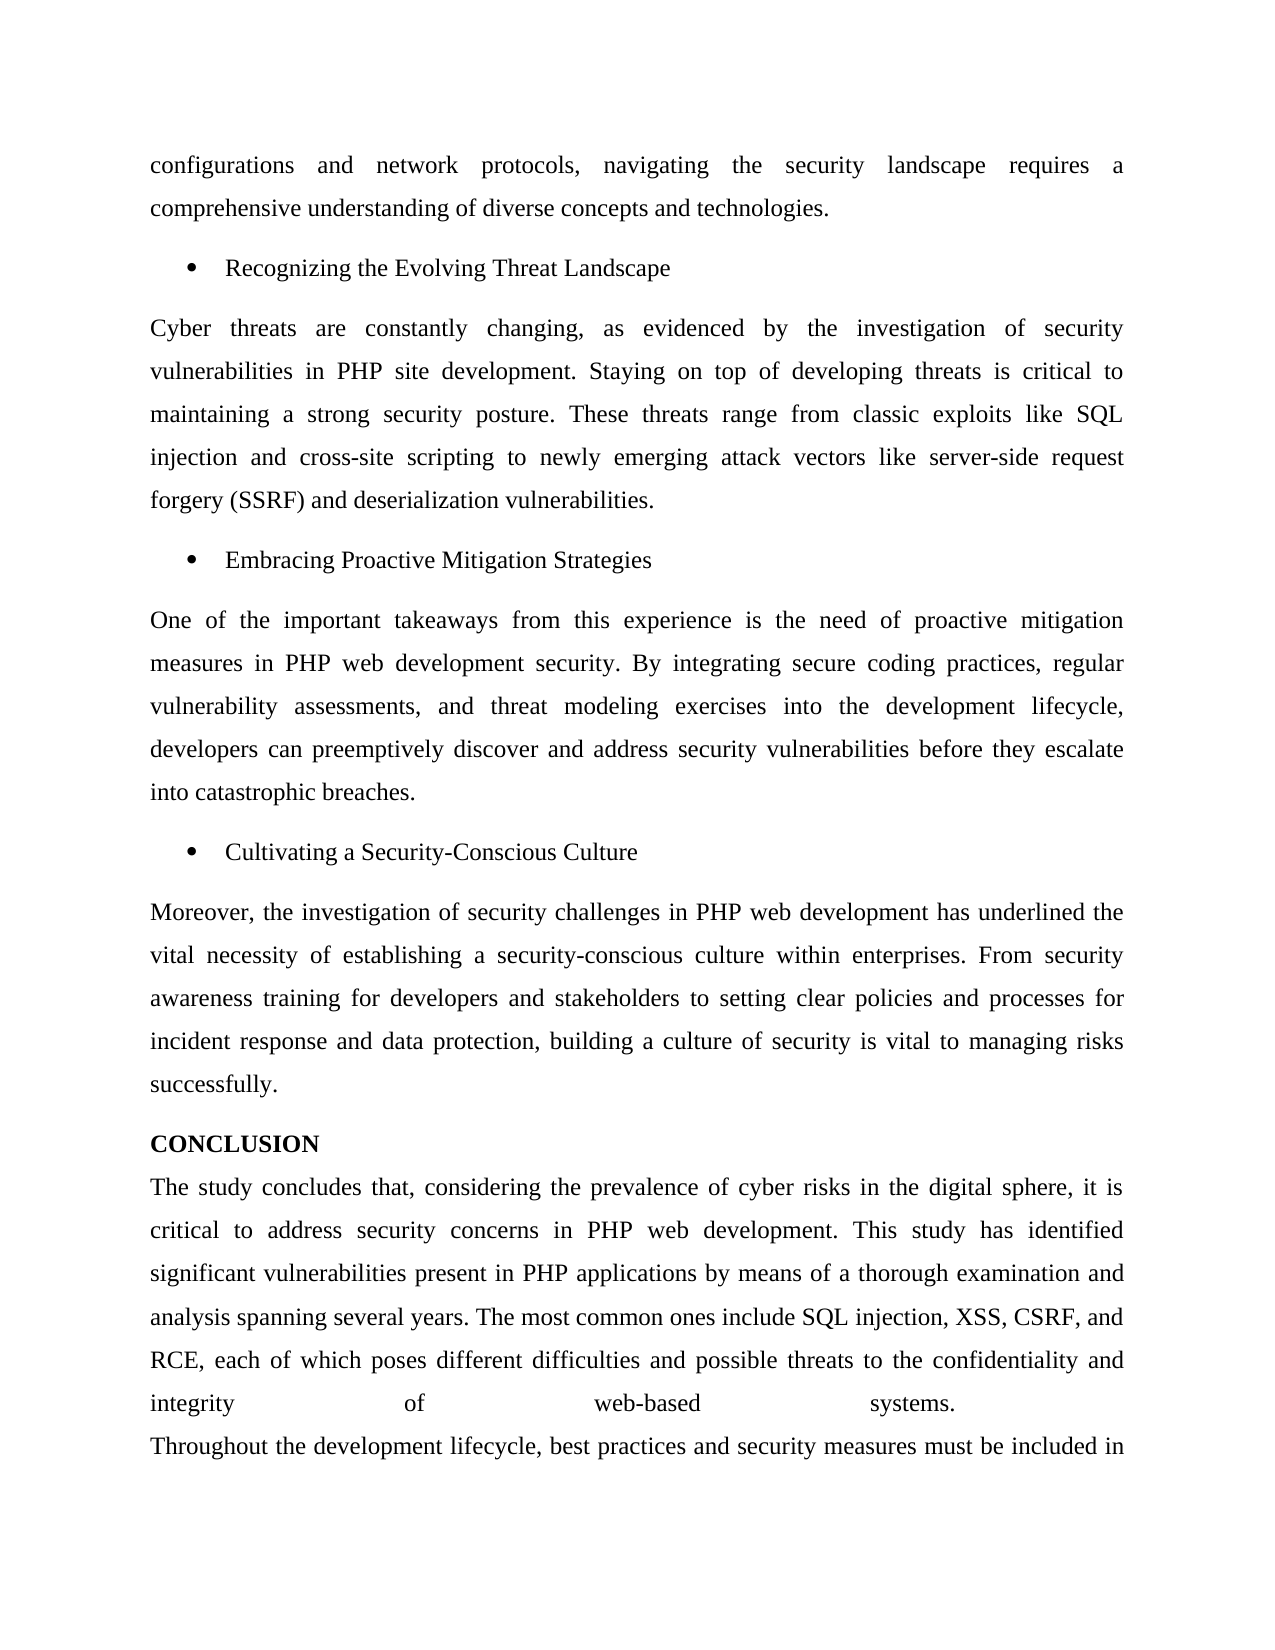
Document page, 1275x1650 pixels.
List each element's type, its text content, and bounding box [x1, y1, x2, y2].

text Moreover, the investigation of security challenges in PHP web development has underlined the vital necessity of establishing a security-conscious culture within enterprises. From security awareness training for developers and stakeholders to setting clear policies and processes for incident response and data protection, building a culture of security is vital to managing risks successfully. [150, 897, 1125, 1098]
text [150, 1129, 1125, 1460]
list Embracing Proactive Mitigation Strategies [187, 545, 1125, 574]
text Cyber threats are constantly changing, as evidenced by the investigation of security vulnerabilities in PHP site development. Staying on top of developing threats is critical to maintaining a strong security posture. These threats range from classic exploits like SQL injection and cross-site scripting to newly emerging attack vectors like server-side request forgery (SSRF) and deserialization vulnerabilities. [150, 313, 1125, 514]
list Cultivating a Security-Conscious Culture [187, 837, 1125, 866]
list Recognizing the Evolving Threat Landscape [187, 253, 1125, 282]
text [150, 150, 1125, 222]
text One of the important takeaways from this experience is the need of proactive mitigation measures in PHP web development security. By integrating secure coding practices, regular vulnerability assessments, and threat modeling exercises into the development lifecycle, developers can preemptively discover and address security vulnerabilities before they escalate into catastrophic breaches. [150, 605, 1125, 806]
